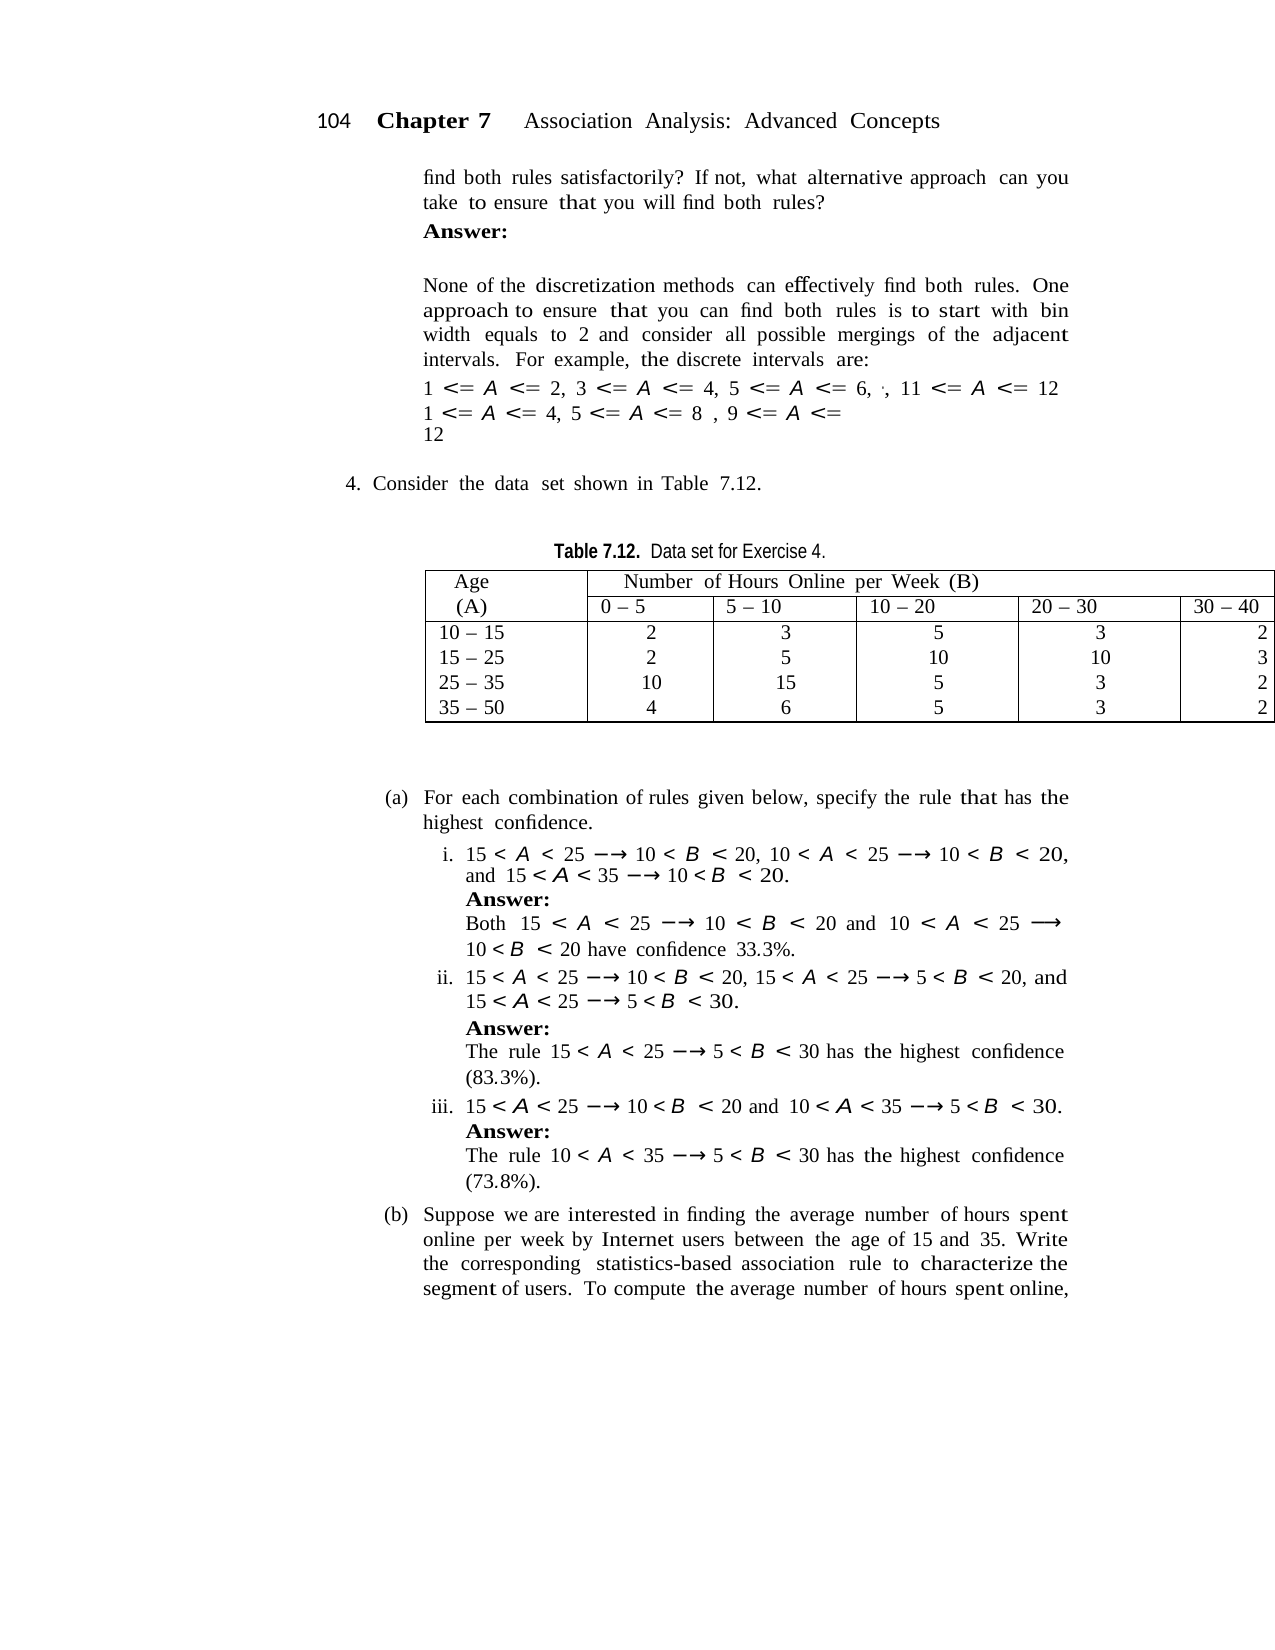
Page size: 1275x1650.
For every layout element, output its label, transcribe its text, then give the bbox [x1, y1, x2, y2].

text 1 <= A <= 2, 3 <= A <= 4, 5 <= A <= 6, ·, 11 <= A <= 12 [423, 372, 1069, 404]
text Table 7.12. Data set for Exercise 4. [554, 538, 1098, 562]
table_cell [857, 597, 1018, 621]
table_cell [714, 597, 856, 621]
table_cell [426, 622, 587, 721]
text 10 <B < 20 have conﬁdence 33.3%. [465, 939, 1098, 960]
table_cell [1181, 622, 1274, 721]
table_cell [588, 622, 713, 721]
text The rule 15 < A < 25 −→ 5 < B < 30 has the highest conﬁdence [465, 1039, 1098, 1068]
text i. 15 < A < 25 −→ 10 < B < 20, 10 < A < 25 −→ 10 < B < 20, and 15 <A< 35 −→ 10 <B < 20. [442, 844, 1070, 888]
text Answer: [465, 1018, 1098, 1039]
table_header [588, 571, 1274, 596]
text 1 <= A <= 4, 5 <= A <= 8 , 9 <= A <= 12 [423, 404, 843, 445]
text 15 <A< 25 −→ 5 <B < 30. [465, 993, 1098, 1018]
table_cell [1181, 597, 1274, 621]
text ii. 15 < A < 25 −→ 10 < B < 20, 15 < A < 25 −→ 5 < B < 20, and [437, 962, 1098, 993]
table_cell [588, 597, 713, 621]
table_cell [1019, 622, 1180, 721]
text (b) Suppose we are interested in ﬁnding the average number of hours spent online per week by Internet users between the age of 15 and 35. Write the corresponding statistics-based association rule to characterize the segment of users. To compute the average number of hours spent online, [384, 1202, 1069, 1300]
text (83.3%). [465, 1068, 1098, 1089]
text (73.8%). [465, 1172, 1098, 1193]
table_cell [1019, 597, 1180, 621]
text Answer: [465, 1122, 1098, 1143]
text 4. Consider the data set shown in Table 7.12. [345, 471, 1098, 495]
text Answer: [423, 219, 513, 243]
text iii. 15 <A< 25 −→ 10 <B < 20 and 10 <A< 35 −→ 5 <B < 30. [431, 1091, 1098, 1122]
text The rule 10 < A < 35 −→ 5 < B < 30 has the highest conﬁdence [465, 1143, 1098, 1172]
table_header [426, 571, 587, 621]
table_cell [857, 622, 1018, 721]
text (a) For each combination of rules given below, specify the rule that has the highest conﬁdence. [385, 785, 1069, 834]
text Answer: [465, 888, 1098, 910]
text Both 15 < A < 25 −→ 10 < B < 20 and 10 < A < 25 −→ [465, 910, 1098, 939]
text ﬁnd both rules satisfactorily? If not, what alternative approach can you take to ensure that you will ﬁnd both rules? [423, 165, 1069, 214]
text None of the discretization methods can eﬀectively ﬁnd both rules. One approach to ensure that you can ﬁnd both rules is to start with bin width equals to 2 and consider all possible mergings of the adjacent intervals. For example, the discrete intervals are: [423, 273, 1069, 371]
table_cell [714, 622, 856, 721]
